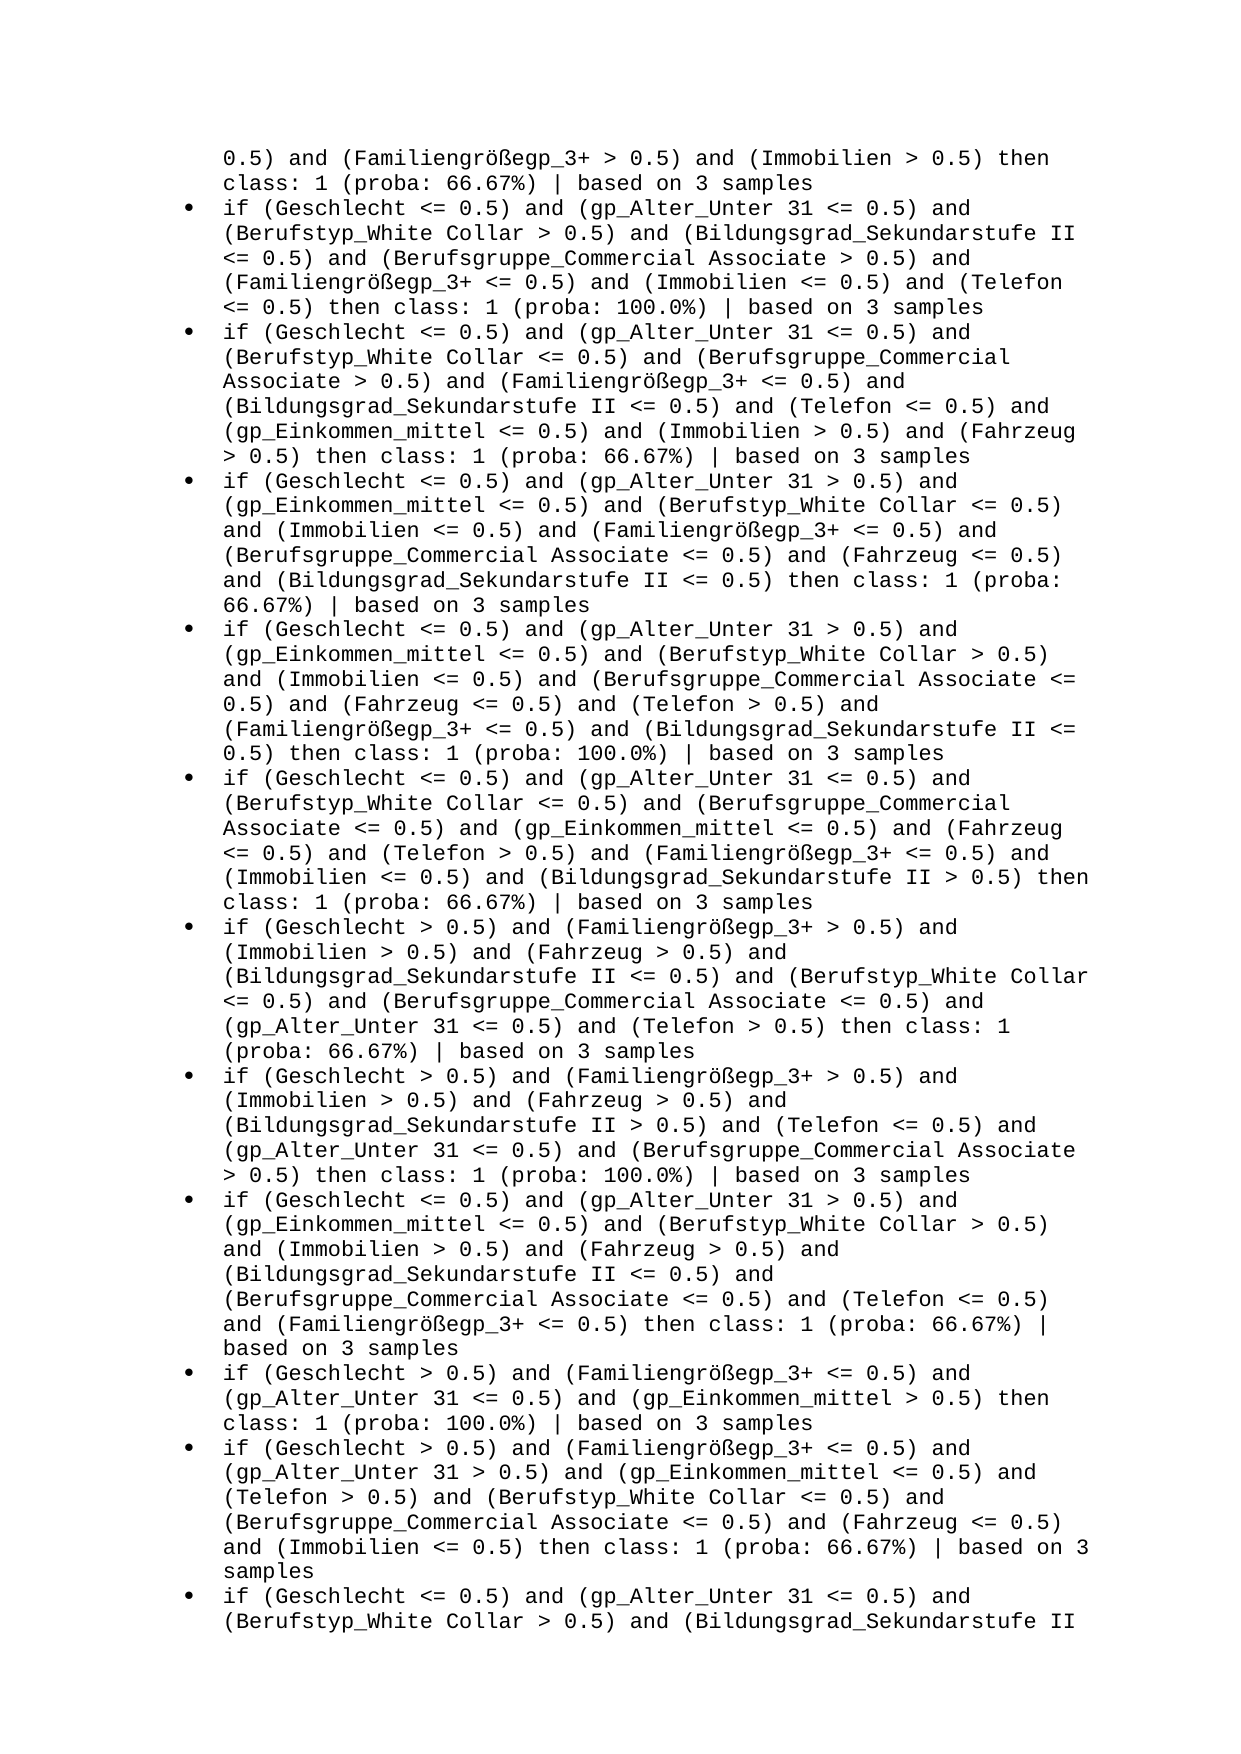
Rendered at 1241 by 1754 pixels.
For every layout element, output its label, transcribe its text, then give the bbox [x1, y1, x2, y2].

list if (Geschlecht > 0.5) and (Familiengrößegp_3+ <= 0.5) and (gp_Alter_Unter 31 > 0.5) and (gp_Einkommen_mittel <= 0.5) and (Telefon > 0.5) and (Berufstyp_White Collar <= 0.5) and (Berufsgruppe_Commercial Associate <= 0.5) and (Fahrzeug <= 0.5) and (Immobilien <= 0.5) then class: 1 (proba: 66.67%) | based on 3 samples [185, 1437, 1093, 1586]
list if (Geschlecht <= 0.5) and (gp_Alter_Unter 31 > 0.5) and (gp_Einkommen_mittel <= 0.5) and (Berufstyp_White Collar <= 0.5) and (Immobilien <= 0.5) and (Familiengrößegp_3+ <= 0.5) and (Berufsgruppe_Commercial Associate <= 0.5) and (Fahrzeug <= 0.5) and (Bildungsgrad_Sekundarstufe II <= 0.5) then class: 1 (proba: 66.67%) | based on 3 samples [185, 470, 1093, 619]
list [185, 148, 1093, 197]
list if (Geschlecht <= 0.5) and (gp_Alter_Unter 31 > 0.5) and (gp_Einkommen_mittel <= 0.5) and (Berufstyp_White Collar > 0.5) and (Immobilien <= 0.5) and (Berufsgruppe_Commercial Associate <= 0.5) and (Fahrzeug <= 0.5) and (Telefon > 0.5) and (Familiengrößegp_3+ <= 0.5) and (Bildungsgrad_Sekundarstufe II <= 0.5) then class: 1 (proba: 100.0%) | based on 3 samples [185, 619, 1093, 767]
list if (Geschlecht <= 0.5) and (gp_Alter_Unter 31 <= 0.5) and (Berufstyp_White Collar <= 0.5) and (Berufsgruppe_Commercial Associate <= 0.5) and (gp_Einkommen_mittel <= 0.5) and (Fahrzeug <= 0.5) and (Telefon > 0.5) and (Familiengrößegp_3+ <= 0.5) and (Immobilien <= 0.5) and (Bildungsgrad_Sekundarstufe II > 0.5) then class: 1 (proba: 66.67%) | based on 3 samples [185, 767, 1093, 916]
list if (Geschlecht > 0.5) and (Familiengrößegp_3+ <= 0.5) and (gp_Alter_Unter 31 <= 0.5) and (gp_Einkommen_mittel > 0.5) then class: 1 (proba: 100.0%) | based on 3 samples [185, 1362, 1093, 1437]
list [185, 1586, 1093, 1635]
list if (Geschlecht <= 0.5) and (gp_Alter_Unter 31 > 0.5) and (gp_Einkommen_mittel <= 0.5) and (Berufstyp_White Collar > 0.5) and (Immobilien > 0.5) and (Fahrzeug > 0.5) and (Bildungsgrad_Sekundarstufe II <= 0.5) and (Berufsgruppe_Commercial Associate <= 0.5) and (Telefon <= 0.5) and (Familiengrößegp_3+ <= 0.5) then class: 1 (proba: 66.67%) | based on 3 samples [185, 1189, 1093, 1362]
list if (Geschlecht > 0.5) and (Familiengrößegp_3+ > 0.5) and (Immobilien > 0.5) and (Fahrzeug > 0.5) and (Bildungsgrad_Sekundarstufe II <= 0.5) and (Berufstyp_White Collar <= 0.5) and (Berufsgruppe_Commercial Associate <= 0.5) and (gp_Alter_Unter 31 <= 0.5) and (Telefon > 0.5) then class: 1 (proba: 66.67%) | based on 3 samples [185, 916, 1093, 1065]
list if (Geschlecht <= 0.5) and (gp_Alter_Unter 31 <= 0.5) and (Berufstyp_White Collar > 0.5) and (Bildungsgrad_Sekundarstufe II <= 0.5) and (Berufsgruppe_Commercial Associate > 0.5) and (Familiengrößegp_3+ <= 0.5) and (Immobilien <= 0.5) and (Telefon <= 0.5) then class: 1 (proba: 100.0%) | based on 3 samples [185, 197, 1093, 321]
list if (Geschlecht <= 0.5) and (gp_Alter_Unter 31 <= 0.5) and (Berufstyp_White Collar <= 0.5) and (Berufsgruppe_Commercial Associate > 0.5) and (Familiengrößegp_3+ <= 0.5) and (Bildungsgrad_Sekundarstufe II <= 0.5) and (Telefon <= 0.5) and (gp_Einkommen_mittel <= 0.5) and (Immobilien > 0.5) and (Fahrzeug > 0.5) then class: 1 (proba: 66.67%) | based on 3 samples [185, 321, 1093, 470]
list if (Geschlecht > 0.5) and (Familiengrößegp_3+ > 0.5) and (Immobilien > 0.5) and (Fahrzeug > 0.5) and (Bildungsgrad_Sekundarstufe II > 0.5) and (Telefon <= 0.5) and (gp_Alter_Unter 31 <= 0.5) and (Berufsgruppe_Commercial Associate > 0.5) then class: 1 (proba: 100.0%) | based on 3 samples [185, 1065, 1093, 1189]
